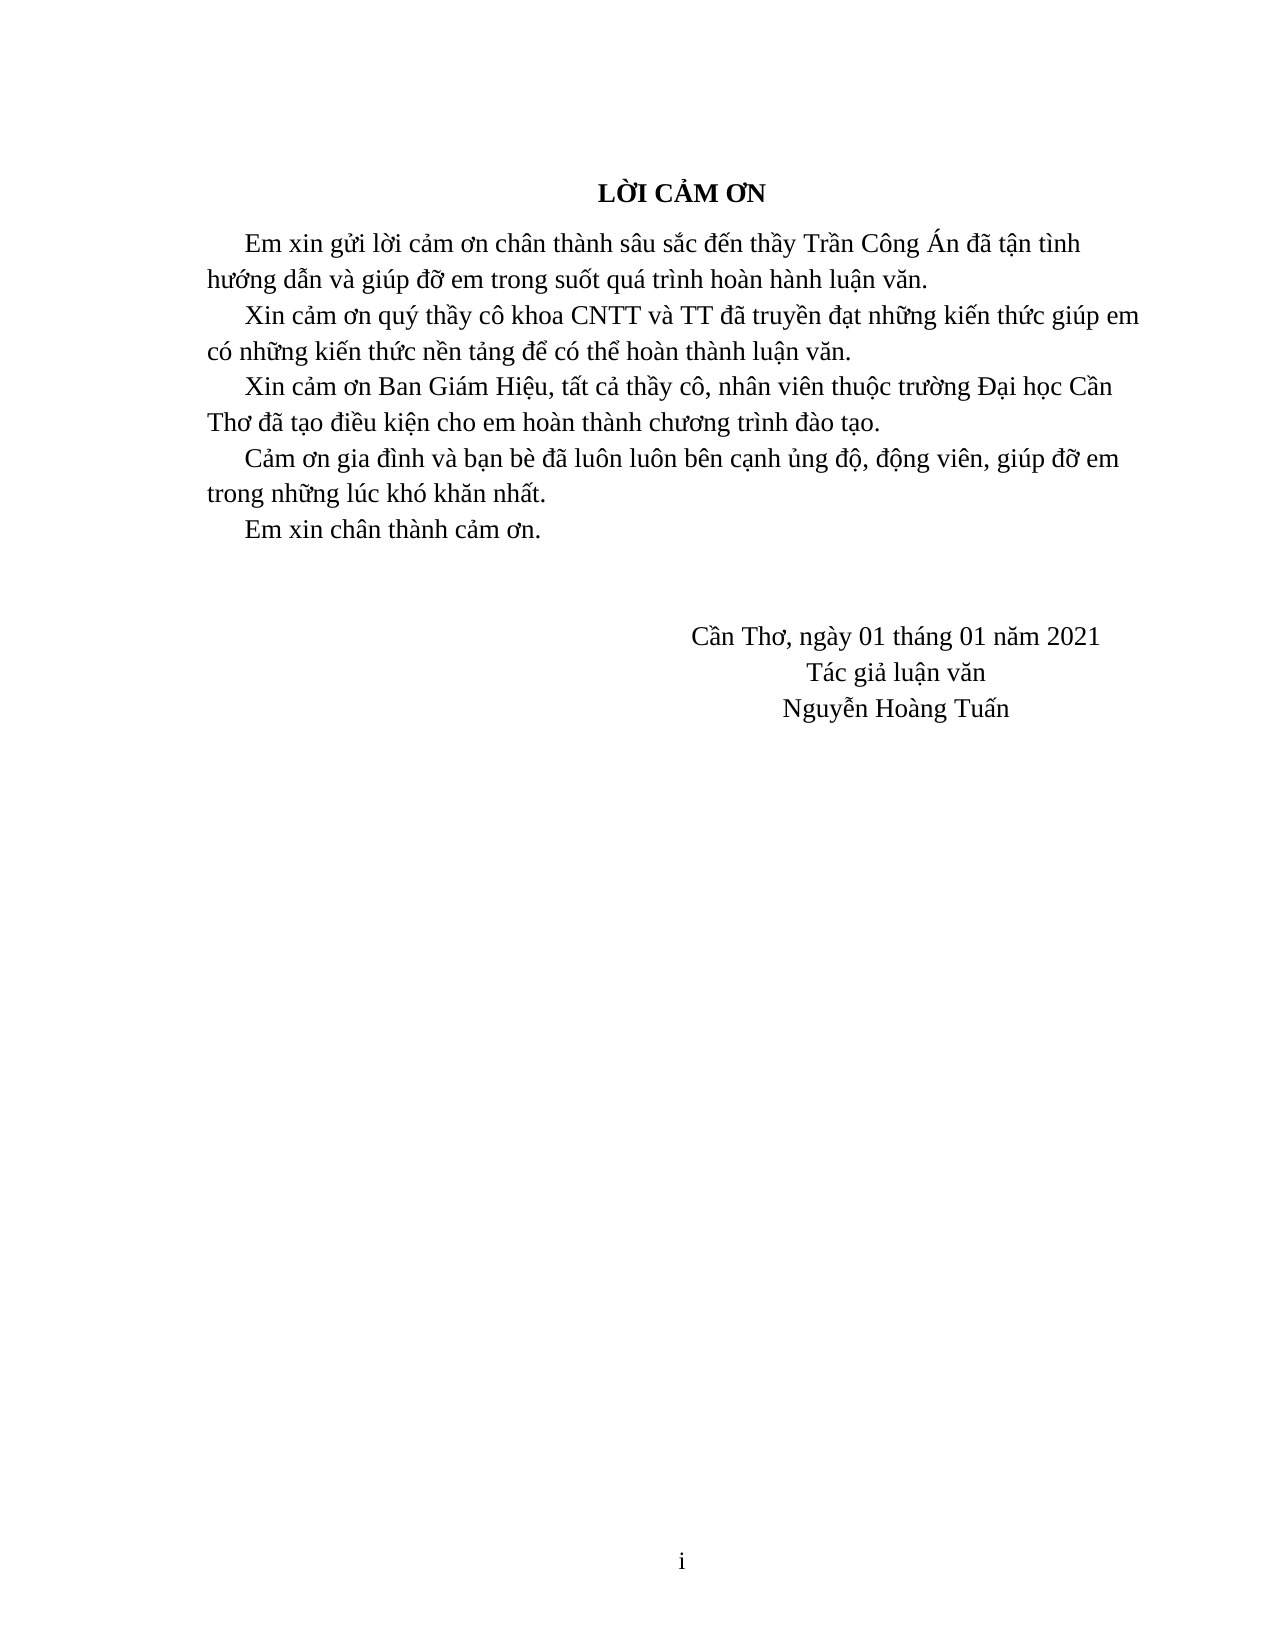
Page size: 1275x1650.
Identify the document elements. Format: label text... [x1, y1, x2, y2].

text Cảm ơn gia đình và bạn bè đã luôn luôn bên cạnh ủng độ, động viên, giúp đỡ em trong những lúc khó khăn nhất. [207, 442, 1157, 509]
text Cần Thơ, ngày 01 tháng 01 năm 2021 [635, 620, 1157, 652]
text Tác giả luận văn [635, 656, 1157, 687]
text Em xin chân thành cảm ơn. [207, 513, 1157, 544]
text Em xin gửi lời cảm ơn chân thành sâu sắc đến thầy Trần Công Án đã tận tình hướng dẫn và giúp đỡ em trong suốt quá trình hoàn hành luận văn. [207, 227, 1157, 294]
text Xin cảm ơn quý thầy cô khoa CNTT và TT đã truyền đạt những kiến thức giúp em có những kiến thức nền tảng để có thể hoàn thành luận văn. [207, 299, 1157, 366]
text LỜI CẢM ƠN [207, 177, 1157, 208]
text Nguyễn Hoàng Tuấn [635, 692, 1157, 723]
text Xin cảm ơn Ban Giám Hiệu, tất cả thầy cô, nhân viên thuộc trường Đại học Cần Thơ đã tạo điều kiện cho em hoàn thành chương trình đào tạo. [207, 370, 1157, 437]
